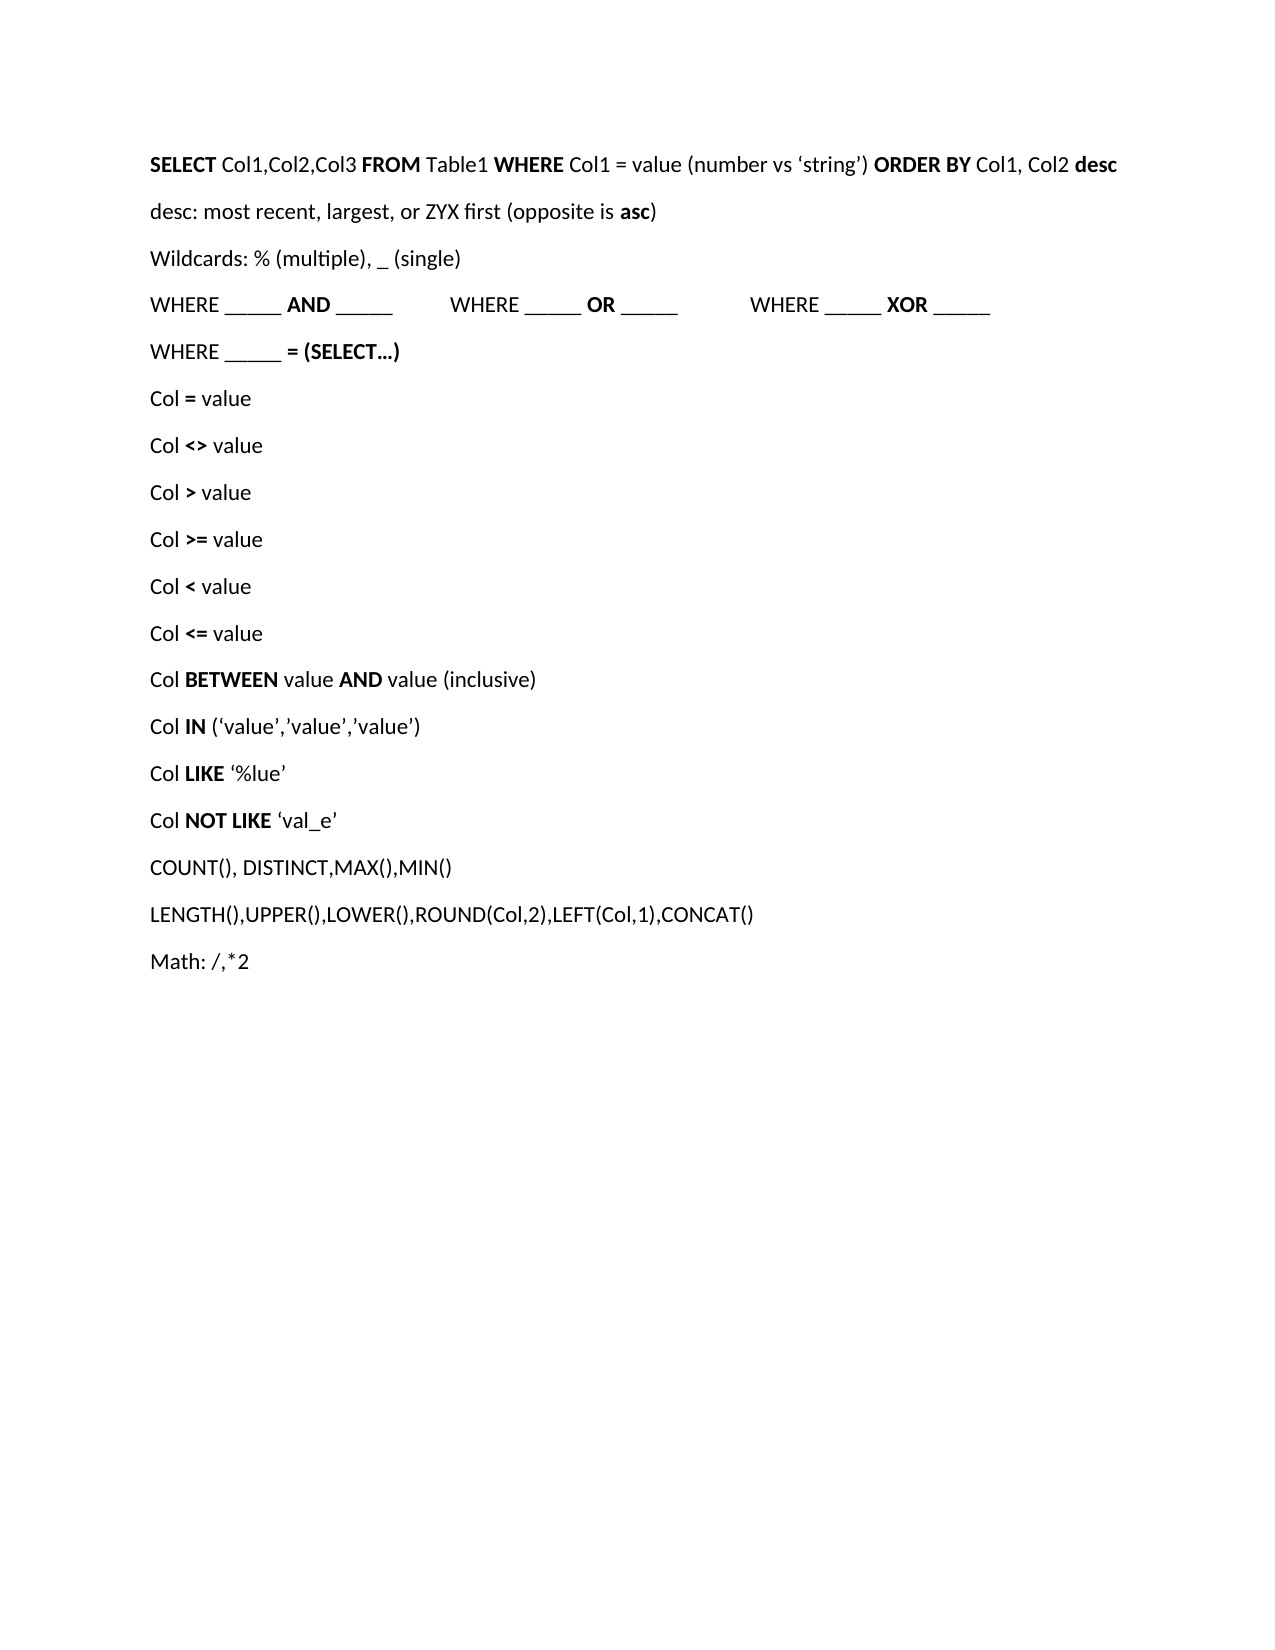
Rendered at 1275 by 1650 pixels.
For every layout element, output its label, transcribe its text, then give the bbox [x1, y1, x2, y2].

text Col <> value [150, 431, 1125, 459]
text COUNT(), DISTINCT,MAX(),MIN() [150, 853, 1125, 881]
text Col > value [150, 478, 1125, 506]
text Col IN (‘value’,’value’,’value’) [150, 712, 1125, 741]
text SELECT Col1,Col2,Col3 FROM Table1 WHERE Col1 = value (number vs ‘string’) ORDER BY Col1, Col2 desc [150, 150, 1125, 178]
text Col = value [150, 384, 1125, 412]
text Col <= value [150, 619, 1125, 647]
text WHERE _____ = (SELECT…) [150, 337, 1125, 366]
text Col >= value [150, 525, 1125, 553]
text LENGTH(),UPPER(),LOWER(),ROUND(Col,2),LEFT(Col,1),CONCAT() [150, 900, 1125, 928]
text Col NOT LIKE ‘val_e’ [150, 806, 1125, 834]
text WHERE _____ AND _____ WHERE _____ OR _____ WHERE _____ XOR _____ [150, 291, 1125, 319]
text Col BETWEEN value AND value (inclusive) [150, 666, 1125, 694]
text Math: /,*2 [150, 947, 1125, 975]
text Col < value [150, 572, 1125, 600]
text Wildcards: % (multiple), _ (single) [150, 244, 1125, 272]
text desc: most recent, largest, or ZYX first (opposite is asc) [150, 197, 1125, 225]
text Col LIKE ‘%lue’ [150, 759, 1125, 787]
